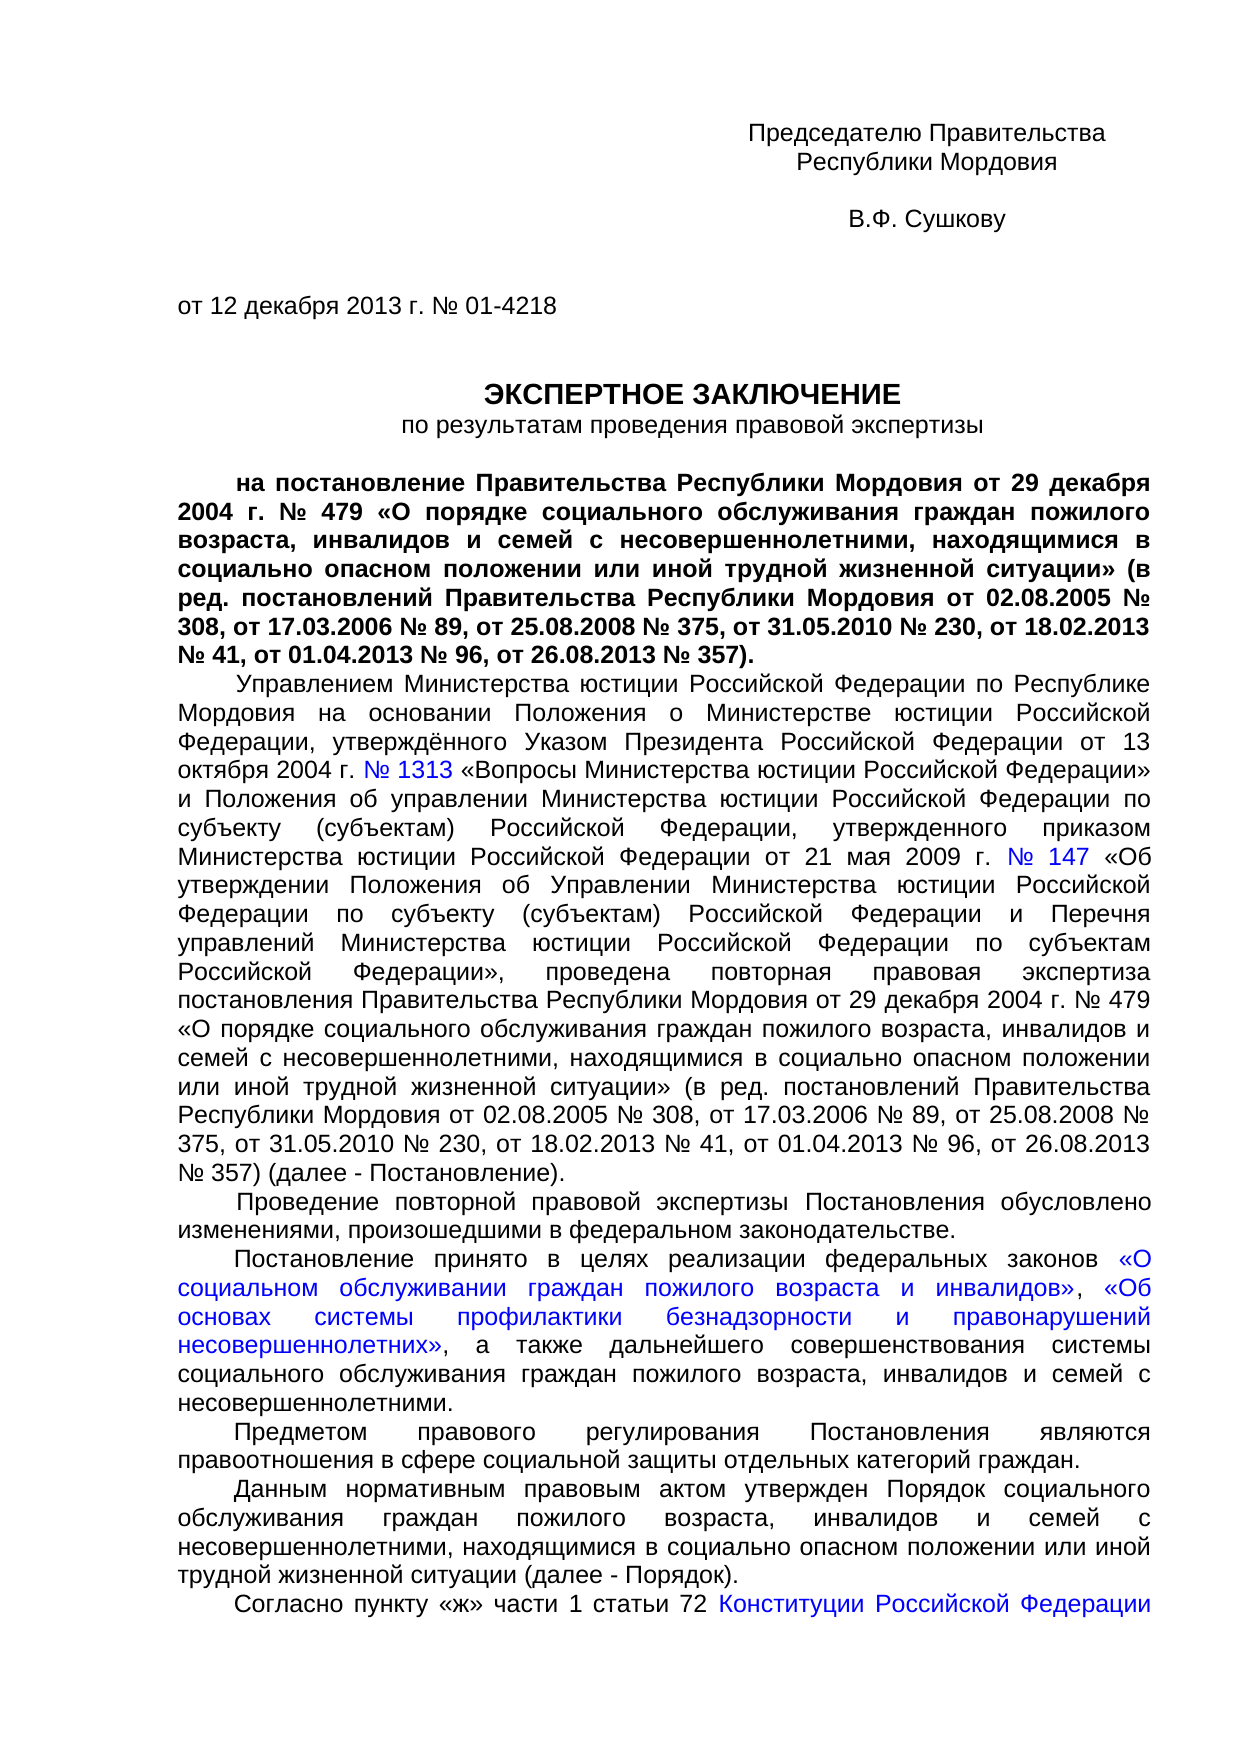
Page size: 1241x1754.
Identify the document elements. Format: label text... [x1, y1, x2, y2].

text Председателю Правительства [702, 118, 1152, 147]
text В.Ф. Сушкову [702, 204, 1152, 233]
text Проведение повторной правовой экспертизы Постановления обусловлено изменениями, произошедшими в федеральном законодательстве. [177, 1187, 1152, 1244]
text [177, 1589, 1152, 1618]
text ЭКСПЕРТНОЕ ЗАКЛЮЧЕНИЕ [177, 377, 1152, 410]
text Постановление принято в целях реализации федеральных законов «О социальном обслуживании граждан пожилого возраста и инвалидов», «Об основах системы профилактики безнадзорности и правонарушений несовершеннолетних», а также дальнейшего совершенствования системы социального обслуживания граждан пожилого возраста, инвалидов и семей с несовершеннолетними. [177, 1244, 1152, 1417]
text по результатам проведения правовой экспертизы [177, 410, 1152, 439]
text от 12 декабря 2013 г. № 01-4218 [177, 291, 1152, 319]
text Предметом правового регулирования Постановления являются правоотношения в сфере социальной защиты отдельных категорий граждан. [177, 1417, 1152, 1474]
text Республики Мордовия [702, 147, 1152, 176]
text Данным нормативным правовым актом утвержден Порядок социального обслуживания граждан пожилого возраста, инвалидов и семей с несовершеннолетними, находящимися в социально опасном положении или иной трудной жизненной ситуации (далее - Порядок). [177, 1474, 1152, 1589]
text на постановление Правительства Республики Мордовия от 29 декабря 2004 г. № 479 «О порядке социального обслуживания граждан пожилого возраста, инвалидов и семей с несовершеннолетними, находящимися в социально опасном положении или иной трудной жизненной ситуации» (в ред. постановлений Правительства Республики Мордовия от 02.08.2005 № 308, от 17.03.2006 № 89, от 25.08.2008 № 375, от 31.05.2010 № 230, от 18.02.2013 № 41, от 01.04.2013 № 96, от 26.08.2013 № 357). [177, 468, 1152, 669]
text Управлением Министерства юстиции Российской Федерации по Республике Мордовия на основании Положения о Министерстве юстиции Российской Федерации, утверждённого Указом Президента Российской Федерации от 13 октября 2004 г. № 1313 «Вопросы Министерства юстиции Российской Федерации» и Положения об управлении Министерства юстиции Российской Федерации по субъекту (субъектам) Российской Федерации, утвержденного приказом Министерства юстиции Российской Федерации от 21 мая 2009 г. № 147 «Об утверждении Положения об Управлении Министерства юстиции Российской Федерации по субъекту (субъектам) Российской Федерации и Перечня управлений Министерства юстиции Российской Федерации по субъектам Российской Федерации», проведена повторная правовая экспертиза постановления Правительства Республики Мордовия от 29 декабря 2004 г. № 479 «О порядке социального обслуживания граждан пожилого возраста, инвалидов и семей с несовершеннолетними, находящимися в социально опасном положении или иной трудной жизненной ситуации» (в ред. постановлений Правительства Республики Мордовия от 02.08.2005 № 308, от 17.03.2006 № 89, от 25.08.2008 № 375, от 31.05.2010 № 230, от 18.02.2013 № 41, от 01.04.2013 № 96, от 26.08.2013 № 357) (далее - Постановление). [177, 669, 1152, 1187]
